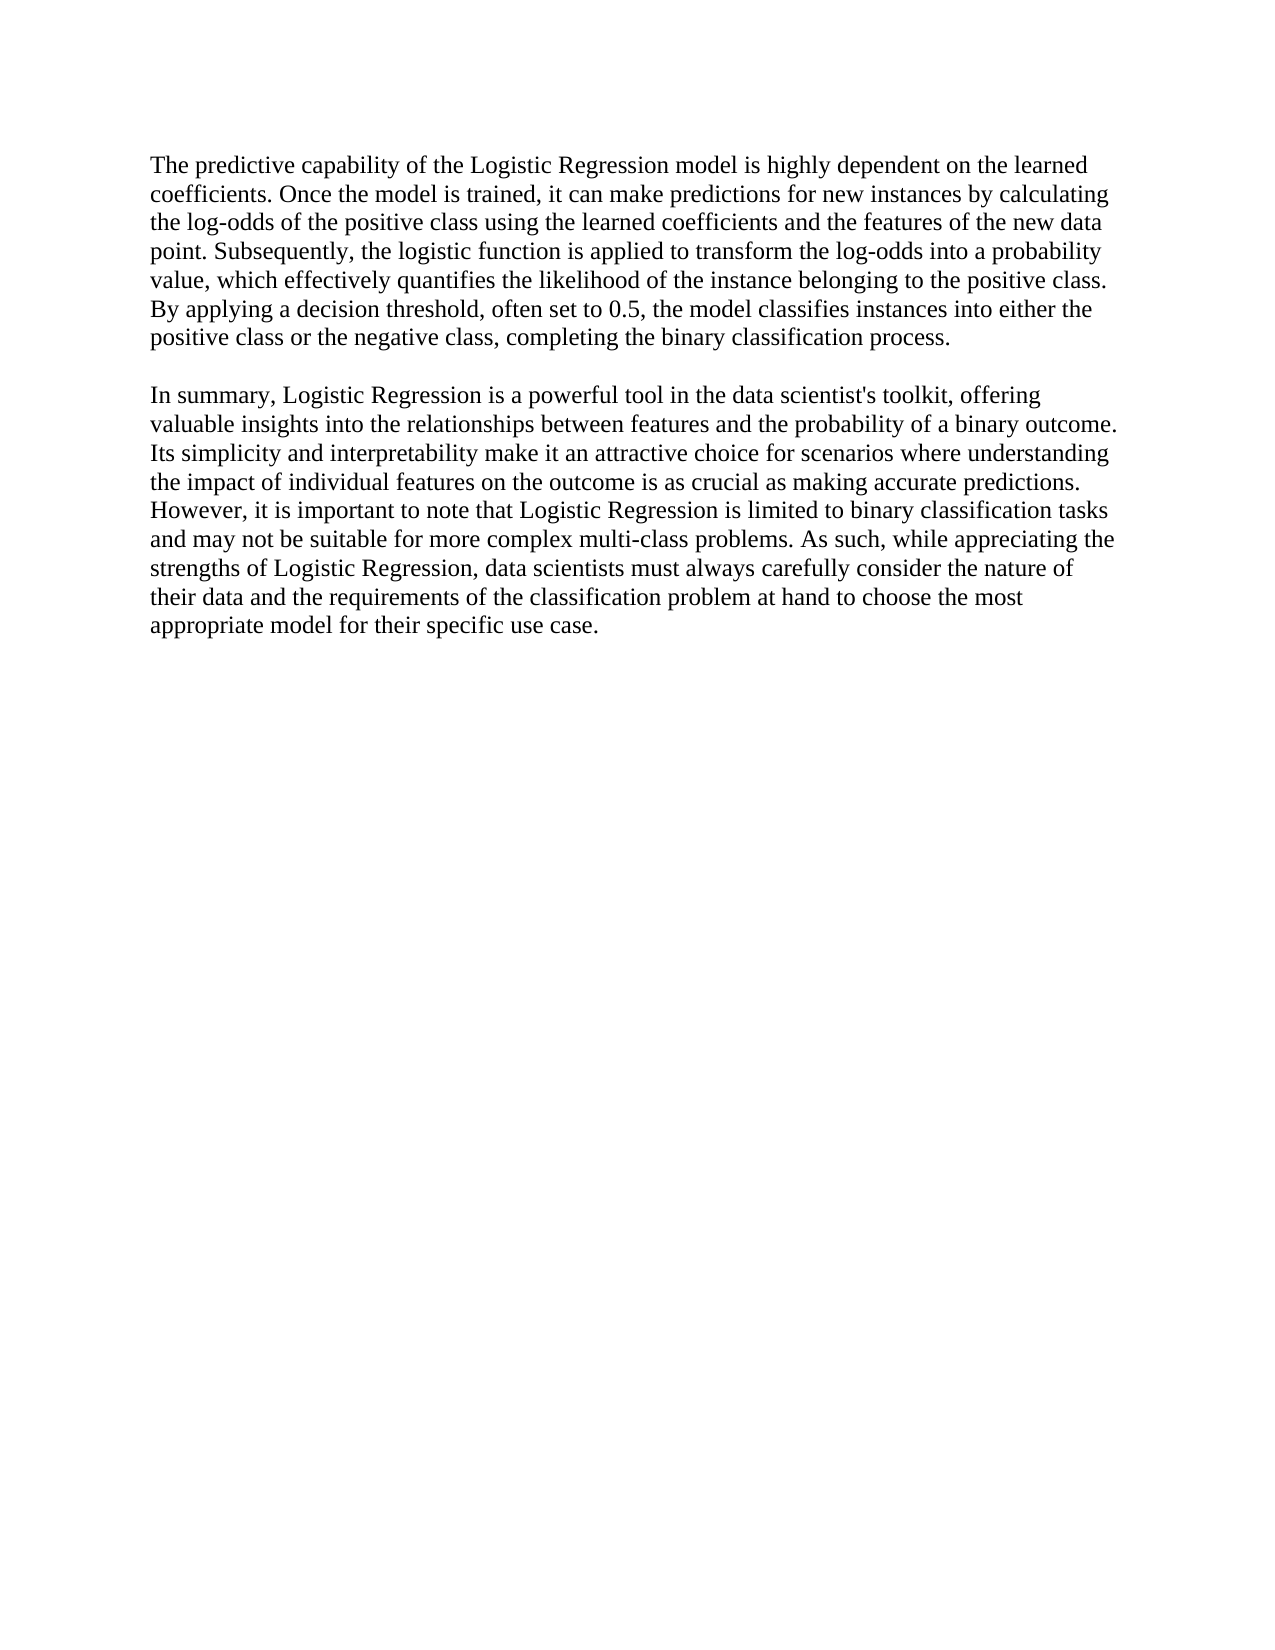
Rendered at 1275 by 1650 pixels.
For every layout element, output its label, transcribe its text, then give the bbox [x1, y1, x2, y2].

text The predictive capability of the Logistic Regression model is highly dependent on the learned coefficients. Once the model is trained, it can make predictions for new instances by calculating the log-odds of the positive class using the learned coefficients and the features of the new data point. Subsequently, the logistic function is applied to transform the log-odds into a probability value, which effectively quantifies the likelihood of the instance belonging to the positive class. By applying a decision threshold, often set to 0.5, the model classifies instances into either the positive class or the negative class, completing the binary classification process. [150, 150, 1125, 351]
text In summary, Logistic Regression is a powerful tool in the data scientist's toolkit, offering valuable insights into the relationships between features and the probability of a binary outcome. Its simplicity and interpretability make it an attractive choice for scenarios where understanding the impact of individual features on the outcome is as crucial as making accurate predictions. However, it is important to note that Logistic Regression is limited to binary classification tasks and may not be suitable for more complex multi-class problems. As such, while appreciating the strengths of Logistic Regression, data scientists must always carefully consider the nature of their data and the requirements of the classification problem at hand to choose the most appropriate model for their specific use case. [150, 380, 1125, 639]
